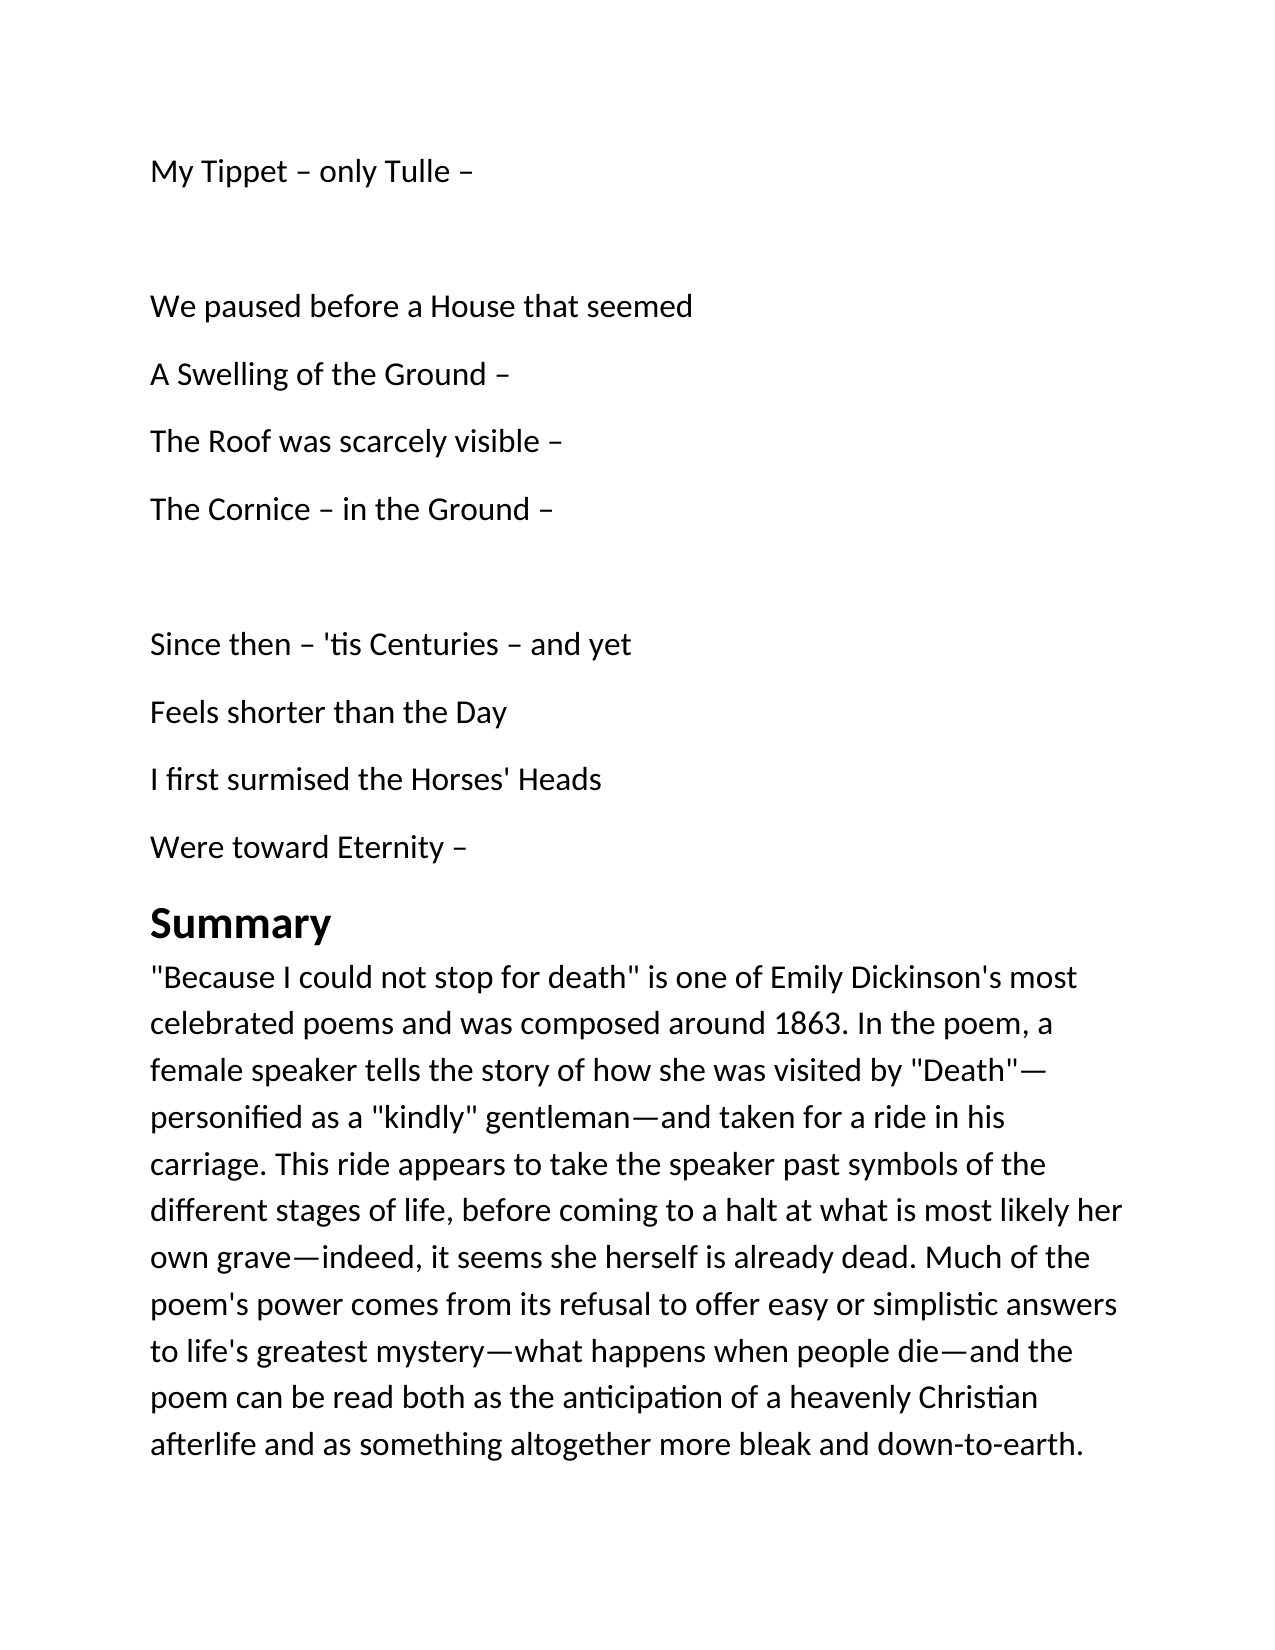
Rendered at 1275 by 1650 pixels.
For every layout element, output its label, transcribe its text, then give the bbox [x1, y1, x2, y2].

text The Cornice – in the Ground – [150, 488, 1125, 529]
text My Tippet – only Tulle – [150, 150, 1125, 191]
text Since then – 'tis Centuries – and yet [150, 623, 1125, 664]
text Feels shorter than the Day [150, 691, 1125, 732]
text Were toward Eternity – [150, 826, 1125, 867]
text A Swelling of the Ground – [150, 353, 1125, 393]
text I first surmised the Horses' Heads [150, 758, 1125, 799]
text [150, 894, 1125, 1464]
text The Roof was scarcely visible – [150, 420, 1125, 461]
text We paused before a House that seemed [150, 285, 1125, 326]
